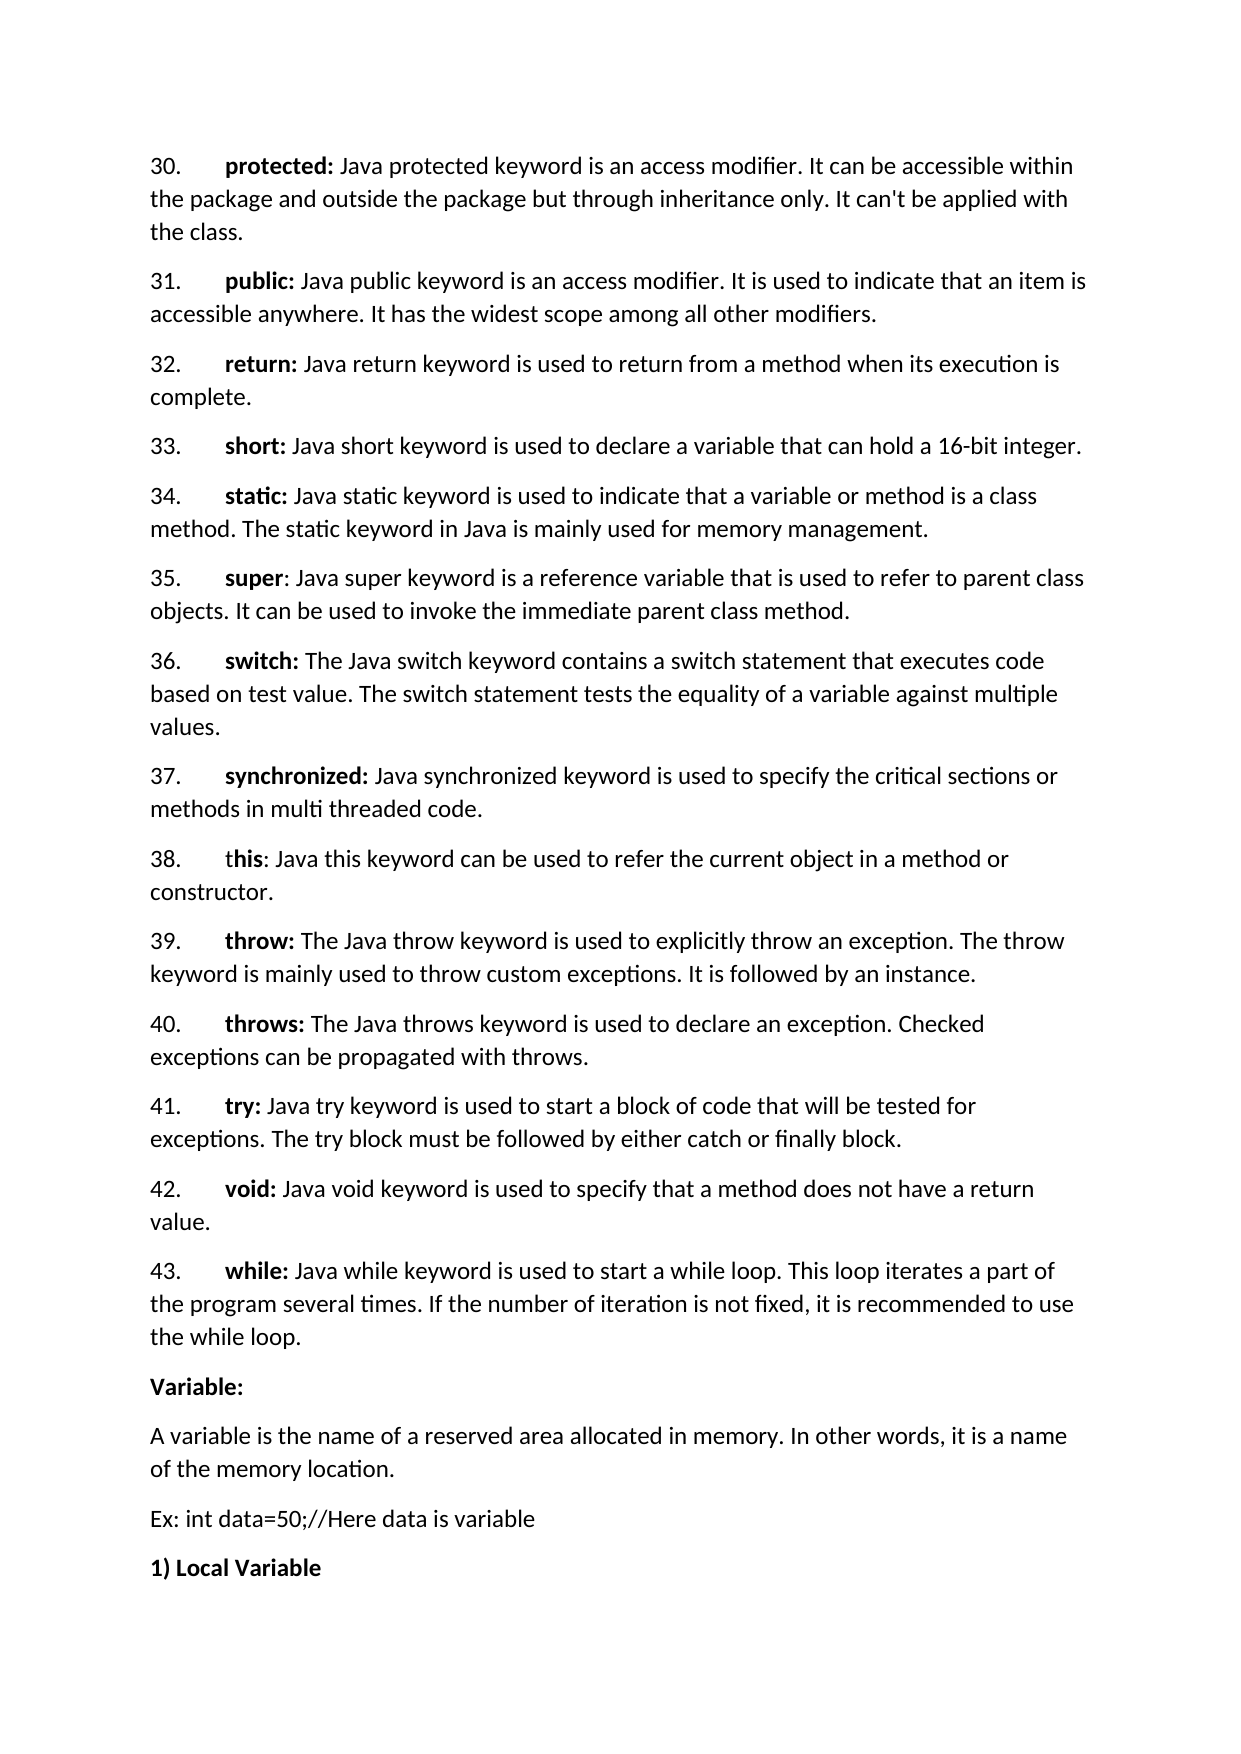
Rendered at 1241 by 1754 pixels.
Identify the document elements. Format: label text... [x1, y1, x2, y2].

text 33. short: Java short keyword is used to declare a variable that can hold a 16-bit integer. [150, 430, 1090, 461]
text 30. protected: Java protected keyword is an access modifier. It can be accessible within the package and outside the package but through inheritance only. It can't be applied with the class. [150, 150, 1090, 246]
text 41. try: Java try keyword is used to start a block of code that will be tested for exceptions. The try block must be followed by either catch or finally block. [150, 1090, 1090, 1154]
text Ex: int data=50;//Here data is variable [150, 1503, 1090, 1533]
text A variable is the name of a reserved area allocated in memory. In other words, it is a name of the memory location. [150, 1420, 1090, 1484]
text Variable: [150, 1371, 1090, 1401]
text 42. void: Java void keyword is used to specify that a method does not have a return value. [150, 1173, 1090, 1236]
text 39. throw: The Java throw keyword is used to explicitly throw an exception. The throw keyword is mainly used to throw custom exceptions. It is followed by an instance. [150, 925, 1090, 989]
text 37. synchronized: Java synchronized keyword is used to specify the critical sections or methods in multi threaded code. [150, 760, 1090, 824]
text 32. return: Java return keyword is used to return from a method when its execution is complete. [150, 348, 1090, 411]
text 36. switch: The Java switch keyword contains a switch statement that executes code based on test value. The switch statement tests the equality of a variable against multiple values. [150, 645, 1090, 741]
text 38. this: Java this keyword can be used to refer the current object in a method or constructor. [150, 843, 1090, 906]
text 1) Local Variable [150, 1552, 1090, 1583]
text 34. static: Java static keyword is used to indicate that a variable or method is a class method. The static keyword in Java is mainly used for memory management. [150, 480, 1090, 543]
text 40. throws: The Java throws keyword is used to declare an exception. Checked exceptions can be propagated with throws. [150, 1008, 1090, 1071]
text 43. while: Java while keyword is used to start a while loop. This loop iterates a part of the program several times. If the number of iteration is not fixed, it is recommended to use the while loop. [150, 1255, 1090, 1352]
text 35. super: Java super keyword is a reference variable that is used to refer to parent class objects. It can be used to invoke the immediate parent class method. [150, 562, 1090, 626]
text 31. public: Java public keyword is an access modifier. It is used to indicate that an item is accessible anywhere. It has the widest scope among all other modifiers. [150, 265, 1090, 329]
